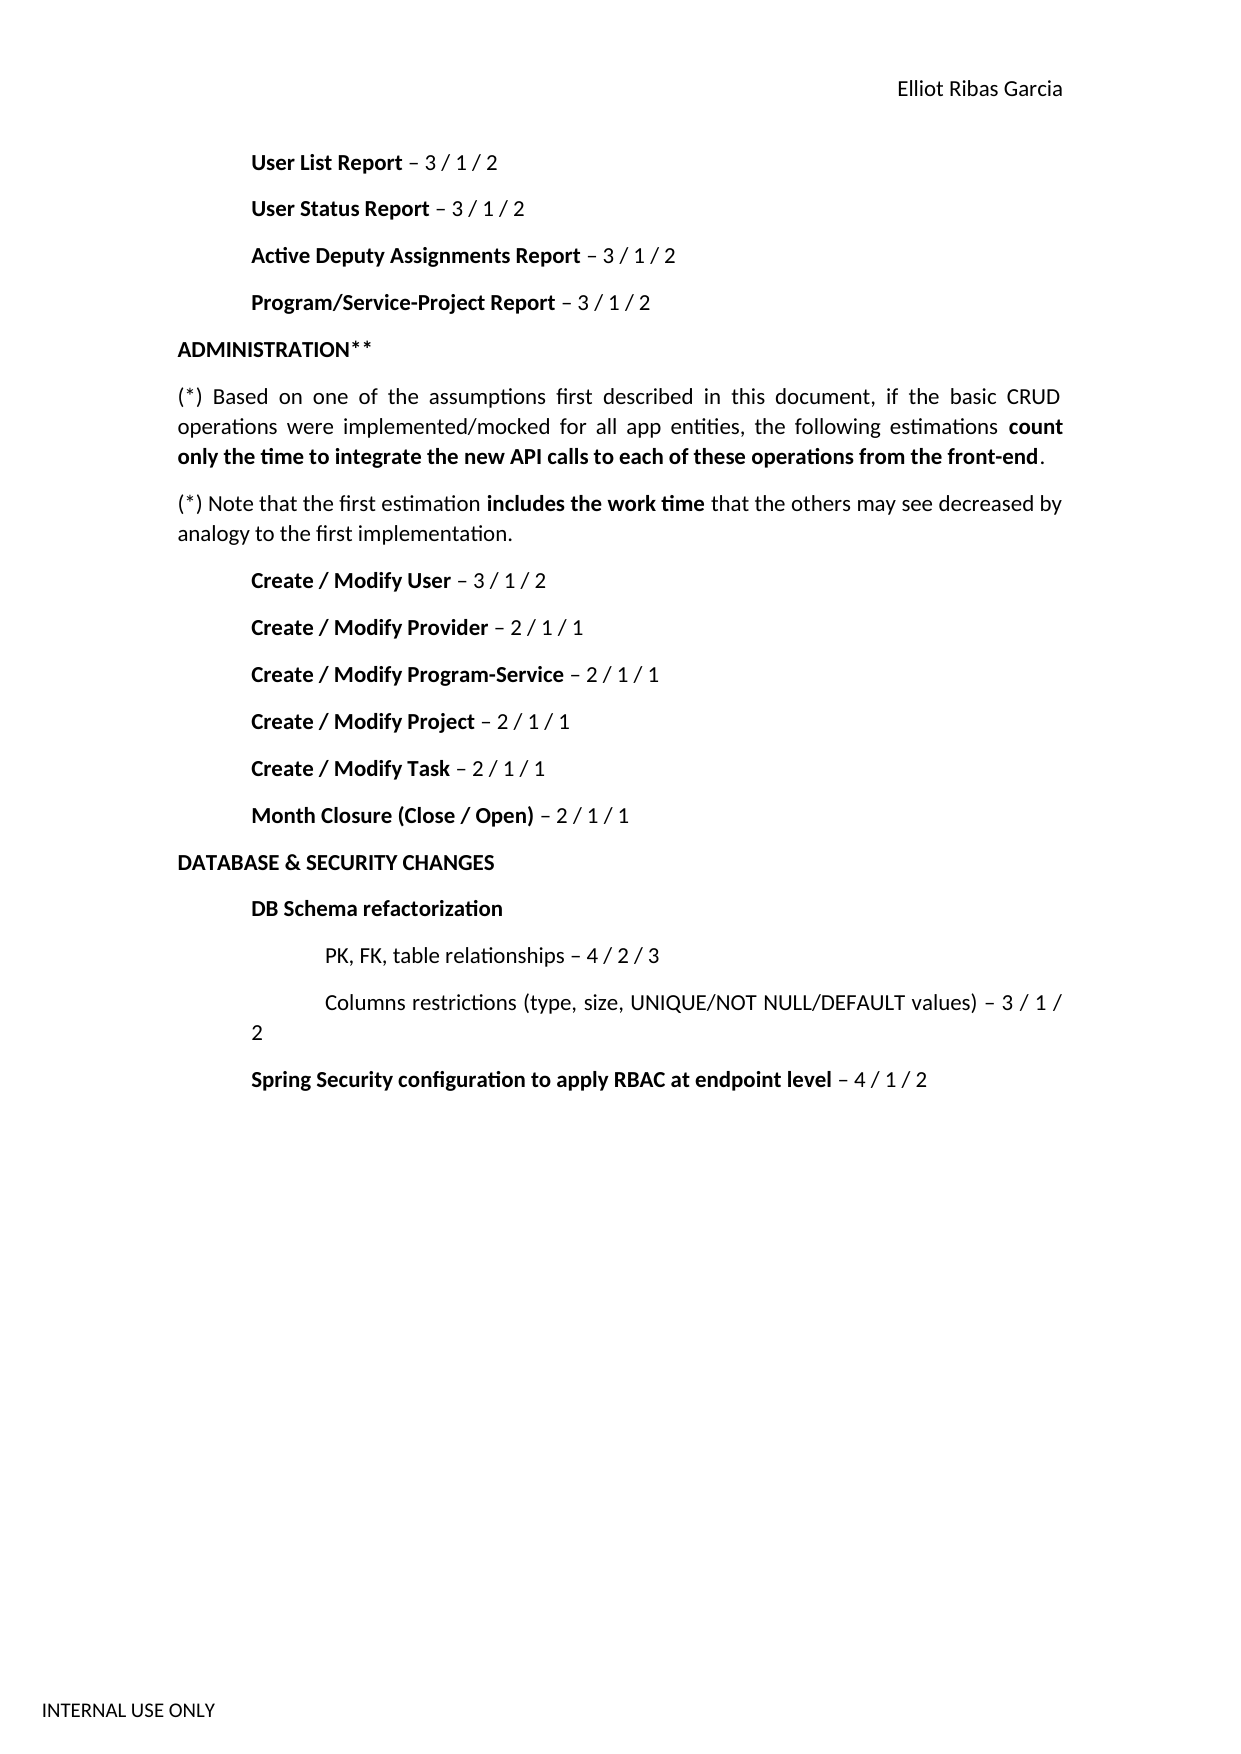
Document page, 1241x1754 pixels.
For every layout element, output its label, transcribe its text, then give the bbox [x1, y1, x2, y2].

text DB Schema refactorization [177, 894, 1063, 922]
text (*) Note that the first estimation includes the work time that the others may see decreased by analogy to the first implementation. [177, 489, 1063, 547]
text Create / Modify Task – 2 / 1 / 1 [177, 754, 1063, 782]
text DATABASE & SECURITY CHANGES [177, 848, 1063, 876]
text Spring Security configuration to apply RBAC at endpoint level – 4 / 1 / 2 [177, 1065, 1063, 1093]
text Columns restrictions (type, size, UNIQUE/NOT NULL/DEFAULT values) – 3 / 1 / 2 [251, 988, 1063, 1046]
text (*) Based on one of the assumptions first described in this document, if the basic CRUD operations were implemented/mocked for all app entities, the following estimations count only the time to integrate the new API calls to each of these operations from the front-end. [177, 382, 1063, 470]
text Create / Modify User – 3 / 1 / 2 [177, 566, 1063, 594]
text PK, FK, table relationships – 4 / 2 / 3 [251, 941, 1063, 969]
text ADMINISTRATION** [177, 335, 1063, 363]
text Create / Modify Program-Service – 2 / 1 / 1 [177, 660, 1063, 688]
text Month Closure (Close / Open) – 2 / 1 / 1 [177, 801, 1063, 829]
text Create / Modify Project – 2 / 1 / 1 [177, 707, 1063, 735]
text Program/Service-Project Report – 3 / 1 / 2 [177, 288, 1063, 316]
text User List Report – 3 / 1 / 2 [177, 148, 1063, 176]
text User Status Report – 3 / 1 / 2 [177, 194, 1063, 222]
text Create / Modify Provider – 2 / 1 / 1 [177, 613, 1063, 641]
text Active Deputy Assignments Report – 3 / 1 / 2 [177, 241, 1063, 269]
